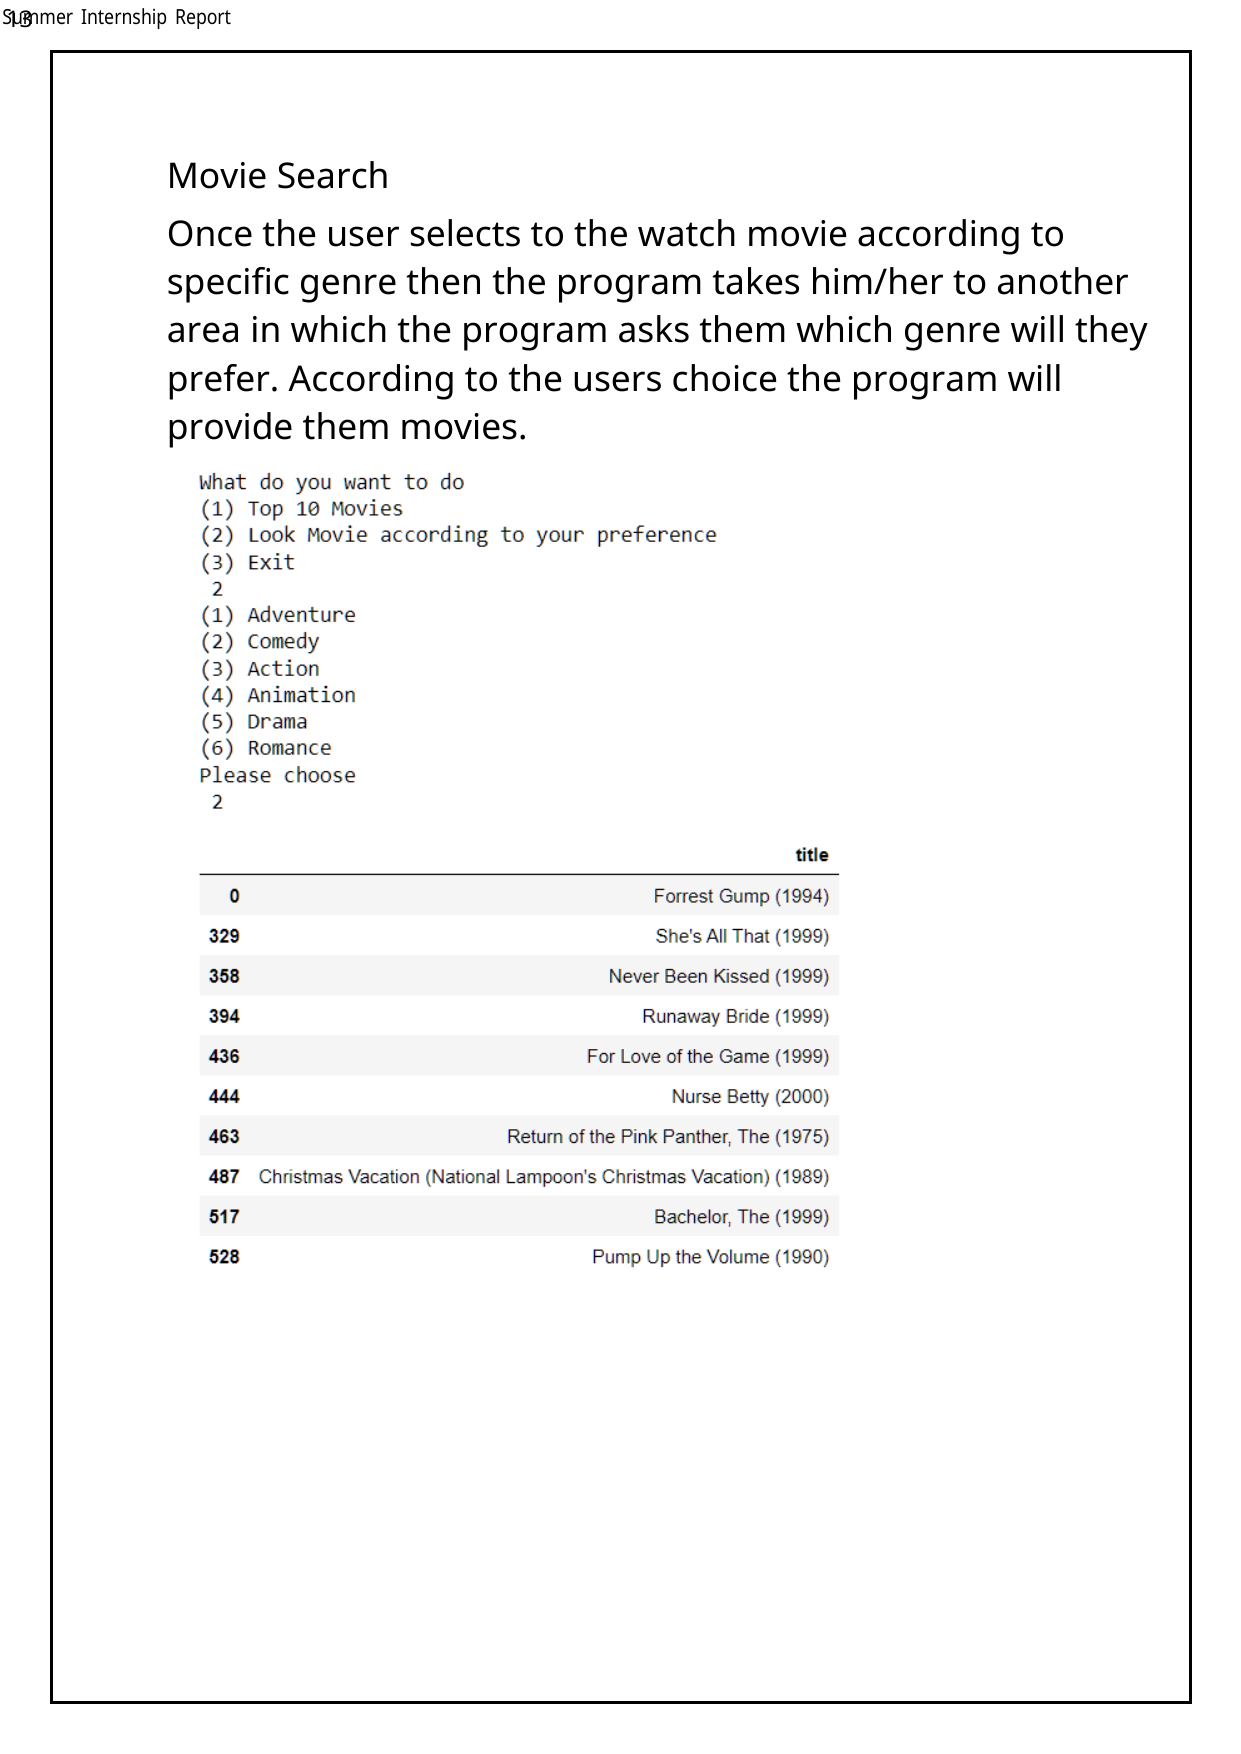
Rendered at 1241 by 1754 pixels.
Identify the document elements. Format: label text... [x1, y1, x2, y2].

text Movie Search [167, 151, 1189, 199]
text Once the user selects to the watch movie according to specific genre then the program takes him/her to another area in which the program asks them which genre will they prefer. According to the users choice the program will provide them movies. [167, 208, 1189, 449]
picture [166, 458, 888, 1286]
